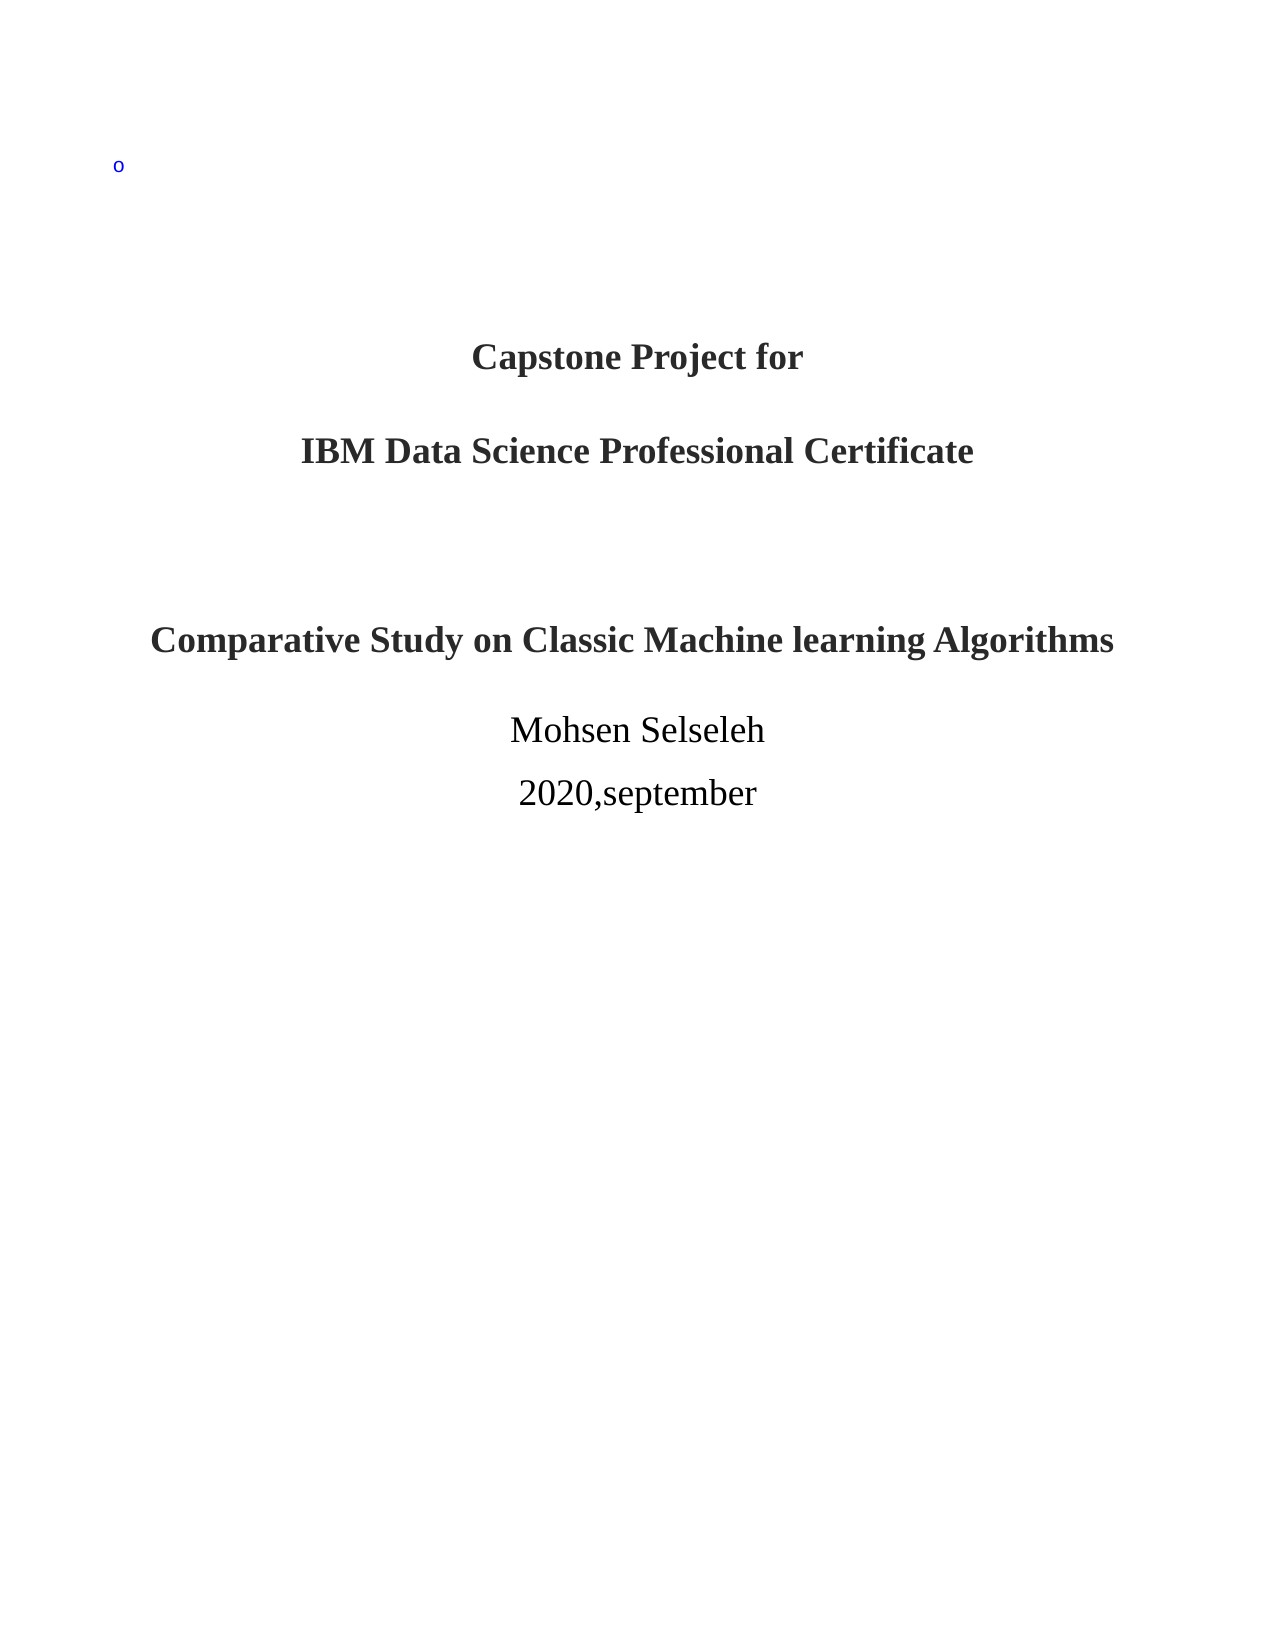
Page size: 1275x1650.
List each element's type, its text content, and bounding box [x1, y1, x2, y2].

subtitle IBM Data Science Professional Certificate [150, 397, 1125, 472]
text Mohsen Selseleh [150, 707, 1125, 751]
text 2020,september [150, 771, 1125, 814]
subtitle Capstone Project for [150, 302, 1125, 377]
subtitle Comparative Study on Classic Machine learning Algorithms [150, 586, 1125, 661]
